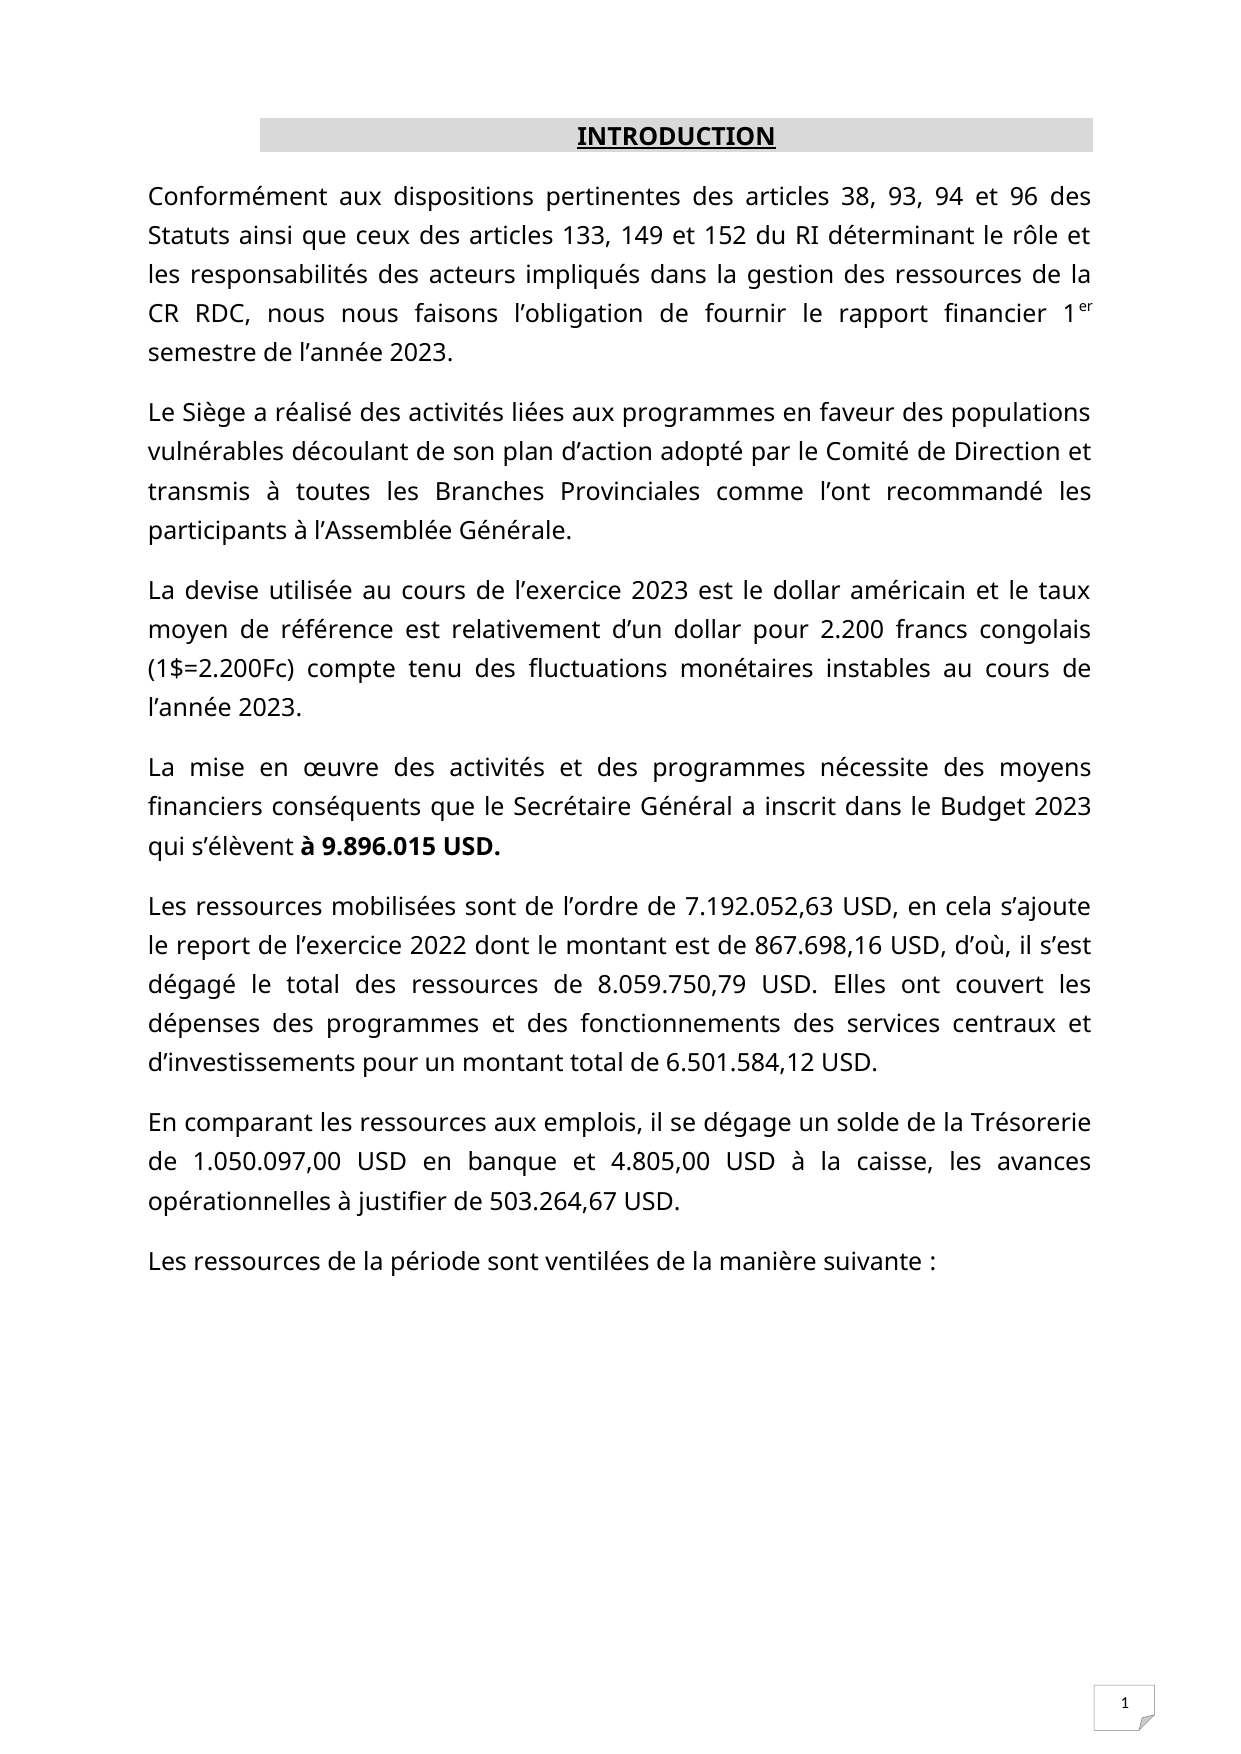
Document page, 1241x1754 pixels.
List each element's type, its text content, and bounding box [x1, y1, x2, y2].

text La devise utilisée au cours de l’exercice 2023 est le dollar américain et le taux moyen de référence est relativement d’un dollar pour 2.200 francs congolais (1$=2.200Fc) compte tenu des fluctuations monétaires instables au cours de l’année 2023. [148, 572, 1093, 724]
list INTRODUCTION [260, 118, 1093, 152]
text Le Siège a réalisé des activités liées aux programmes en faveur des populations vulnérables découlant de son plan d’action adopté par le Comité de Direction et transmis à toutes les Branches Provinciales comme l’ont recommandé les participants à l’Assemblée Générale. [148, 395, 1093, 546]
text Les ressources mobilisées sont de l’ordre de 7.192.052,63 USD, en cela s’ajoute le report de l’exercice 2022 dont le montant est de 867.698,16 USD, d’où, il s’est dégagé le total des ressources de 8.059.750,79 USD. Elles ont couvert les dépenses des programmes et des fonctionnements des services centraux et d’investissements pour un montant total de 6.501.584,12 USD. [148, 888, 1093, 1079]
text Les ressources de la période sont ventilées de la manière suivante : [148, 1243, 1093, 1277]
text La mise en œuvre des activités et des programmes nécessite des moyens financiers conséquents que le Secrétaire Général a inscrit dans le Budget 2023 qui s’élèvent à 9.896.015 USD. [148, 750, 1093, 862]
text En comparant les ressources aux emplois, il se dégage un solde de la Trésorerie de 1.050.097,00 USD en banque et 4.805,00 USD à la caisse, les avances opérationnelles à justifier de 503.264,67 USD. [148, 1105, 1093, 1217]
text Conformément aux dispositions pertinentes des articles 38, 93, 94 et 96 des Statuts ainsi que ceux des articles 133, 149 et 152 du RI déterminant le rôle et les responsabilités des acteurs impliqués dans la gestion des ressources de la CR RDC, nous nous faisons l’obligation de fournir le rapport financier 1er semestre de l’année 2023. [148, 178, 1093, 369]
